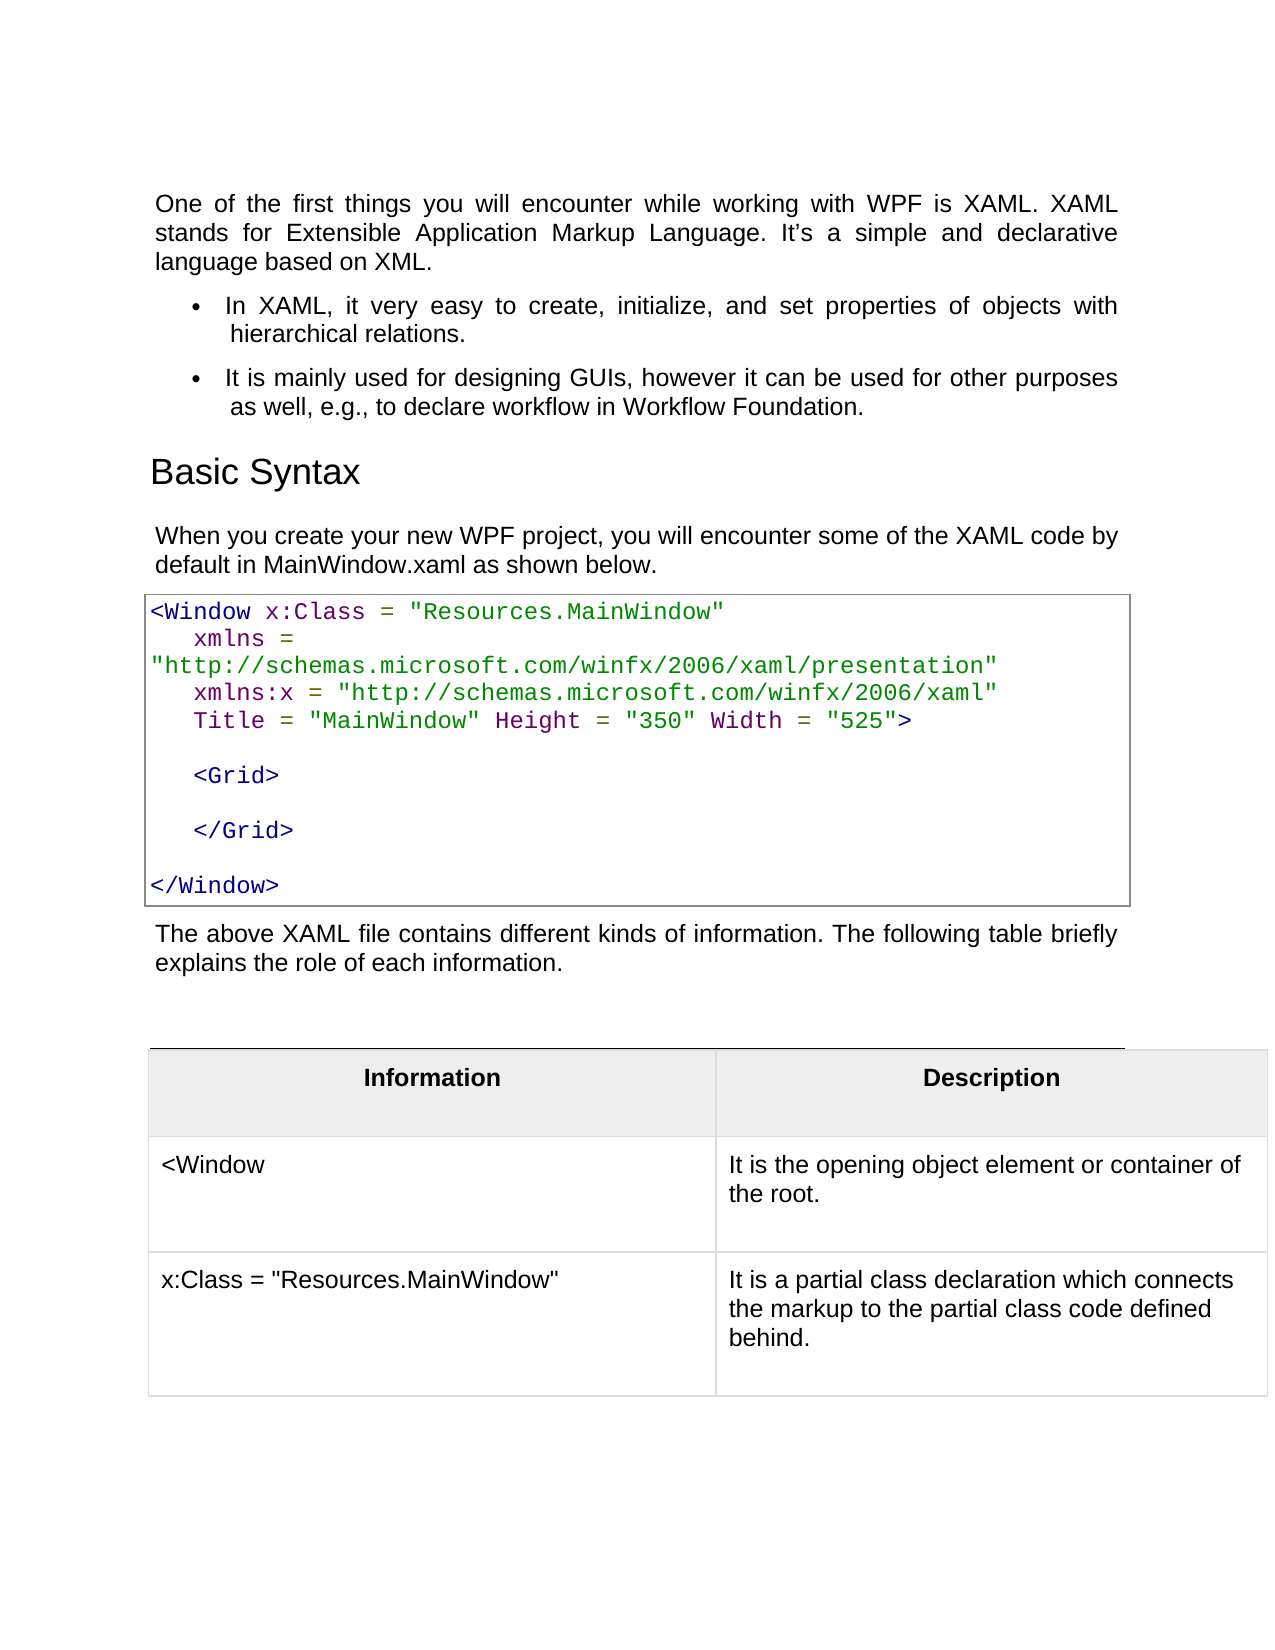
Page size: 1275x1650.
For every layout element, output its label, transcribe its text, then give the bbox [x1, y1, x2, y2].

text </Window> [146, 868, 1129, 905]
list In XAML, it very easy to create, initialize, and set properties of objects with hierarchical relations. [192, 291, 1120, 348]
table_header Description [717, 1051, 1267, 1136]
text When you create your new WPF project, you will encounter some of the XAML code by default in MainWindow.xaml as shown below. [155, 521, 1120, 578]
text </Grid> [150, 818, 1125, 846]
table_cell <Window [149, 1137, 715, 1251]
text xmlns = "http://schemas.microsoft.com/winfx/2006/xaml/presentation" [150, 626, 1125, 681]
table_cell It is a partial class declaration which connects the markup to the partial class code defined behind. [717, 1251, 1267, 1395]
table_cell x:Class = "Resources.MainWindow" [149, 1253, 715, 1395]
list It is mainly used for designing GUIs, however it can be used for other purposes as well, e.g., to declare workflow in Workflow Foundation. [192, 363, 1120, 421]
text Title = "MainWindow" Height = "350" Width = "525"> [150, 708, 1125, 735]
text One of the first things you will encounter while working with WPF is XAML. XAML stands for Extensible Application Markup Language. It’s a simple and declarative language based on XML. [155, 189, 1120, 276]
text xmlns:x = "http://schemas.microsoft.com/winfx/2006/xaml" [150, 681, 1125, 708]
table_cell It is the opening object element or container of the root. [717, 1136, 1267, 1251]
text The above XAML file contains different kinds of information. The following table briefly explains the role of each information. [155, 919, 1120, 977]
text <Window x:Class = "Resources.MainWindow" [146, 595, 1129, 626]
table_header Information [149, 1051, 715, 1136]
text <Grid> [150, 763, 1125, 790]
text Basic Syntax [150, 450, 1125, 492]
